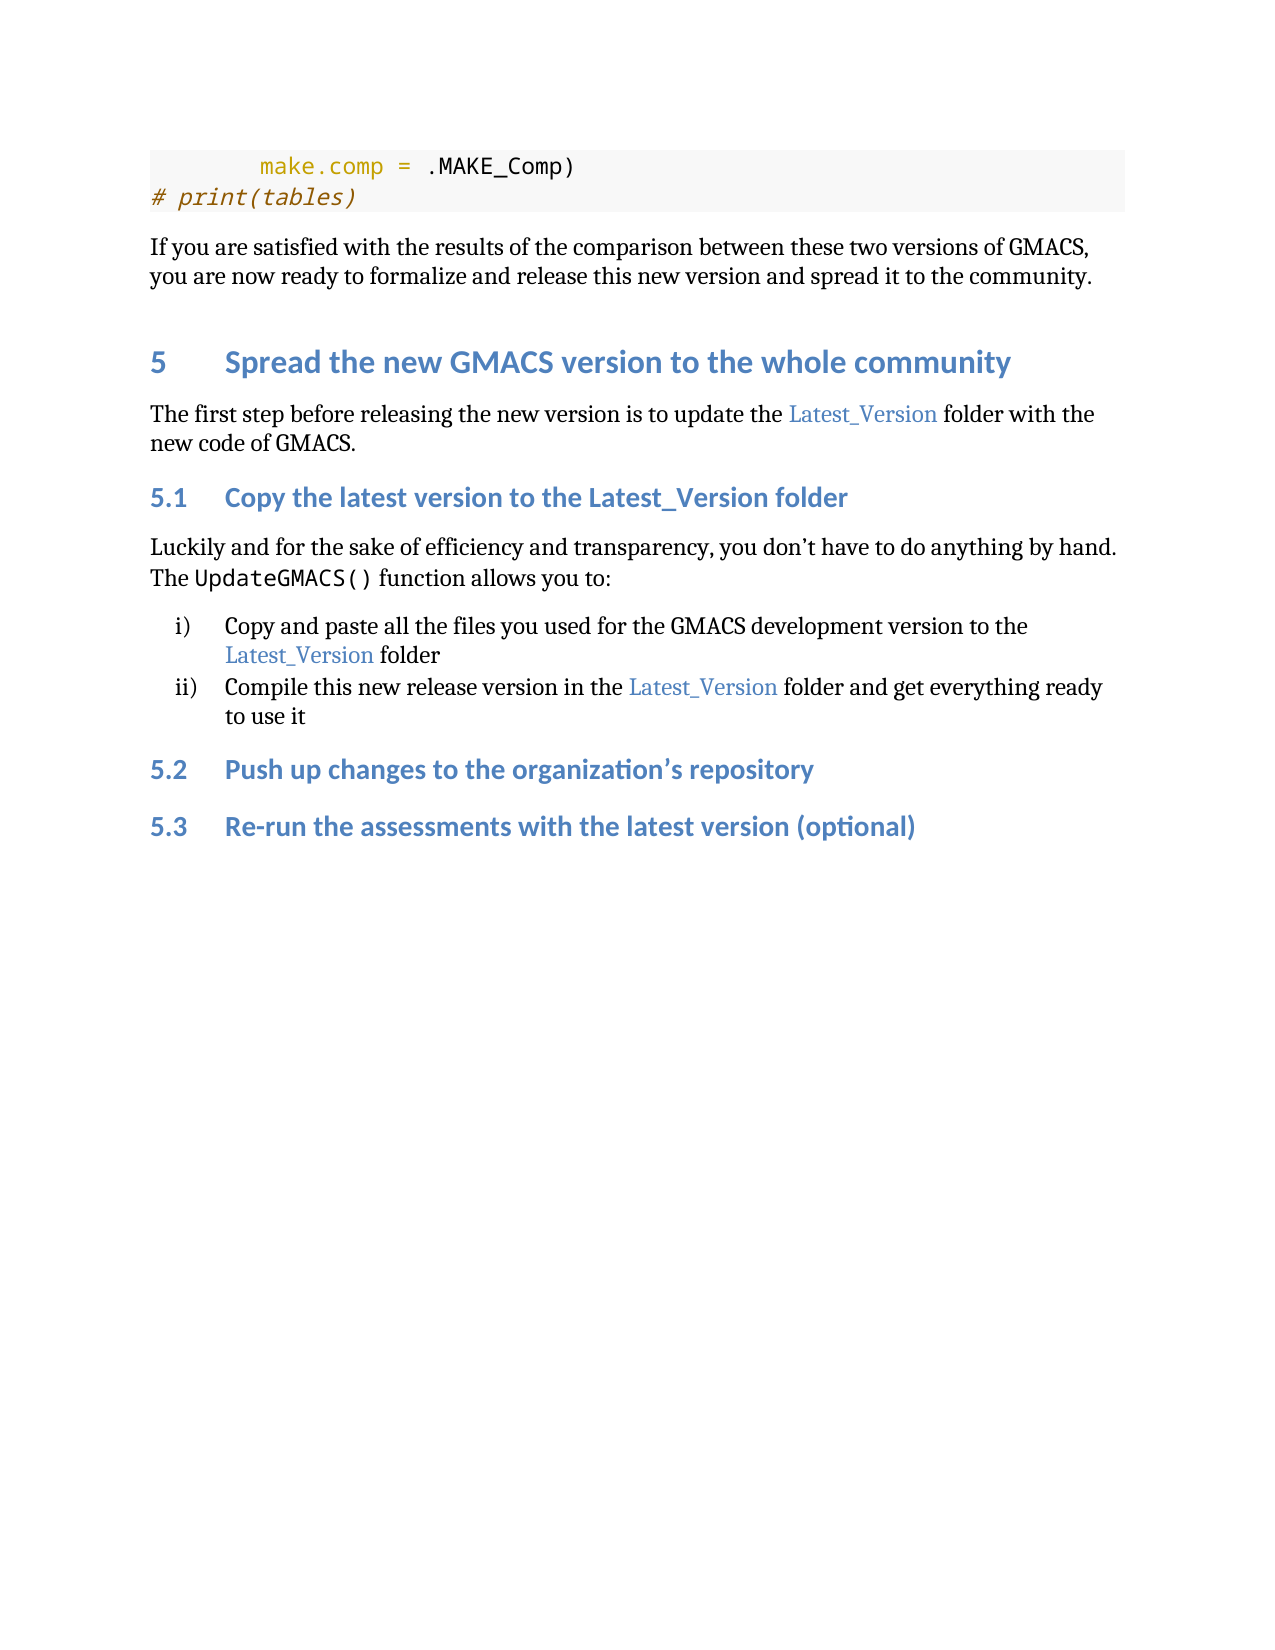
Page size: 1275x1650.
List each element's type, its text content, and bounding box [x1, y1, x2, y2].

subtitle 5 Spread the new GMACS version to the whole community [150, 341, 1125, 382]
subtitle 5.2 Push up changes to the organization’s repository [150, 751, 1125, 787]
subtitle 5.1 Copy the latest version to the Latest_Version folder [150, 479, 1125, 514]
text The first step before releasing the new version is to update the Latest_Version folder with the new code of GMACS. [150, 400, 1125, 458]
list Compile this new release version in the Latest_Version folder and get everything ready to use it [175, 673, 1125, 731]
text Luckily and for the sake of efficiency and transparency, you don’t have to do anything by hand. The UpdateGMACS() function allows you to: [150, 533, 1125, 593]
list Copy and paste all the files you used for the GMACS development version to the Latest_Version folder [175, 612, 1125, 669]
text If you are satisfied with the results of the comparison between these two versions of GMACS, you are now ready to formalize and release this new version and spread it to the community. [150, 233, 1125, 291]
subtitle 5.3 Re-run the assessments with the latest version (optional) [150, 808, 1125, 843]
